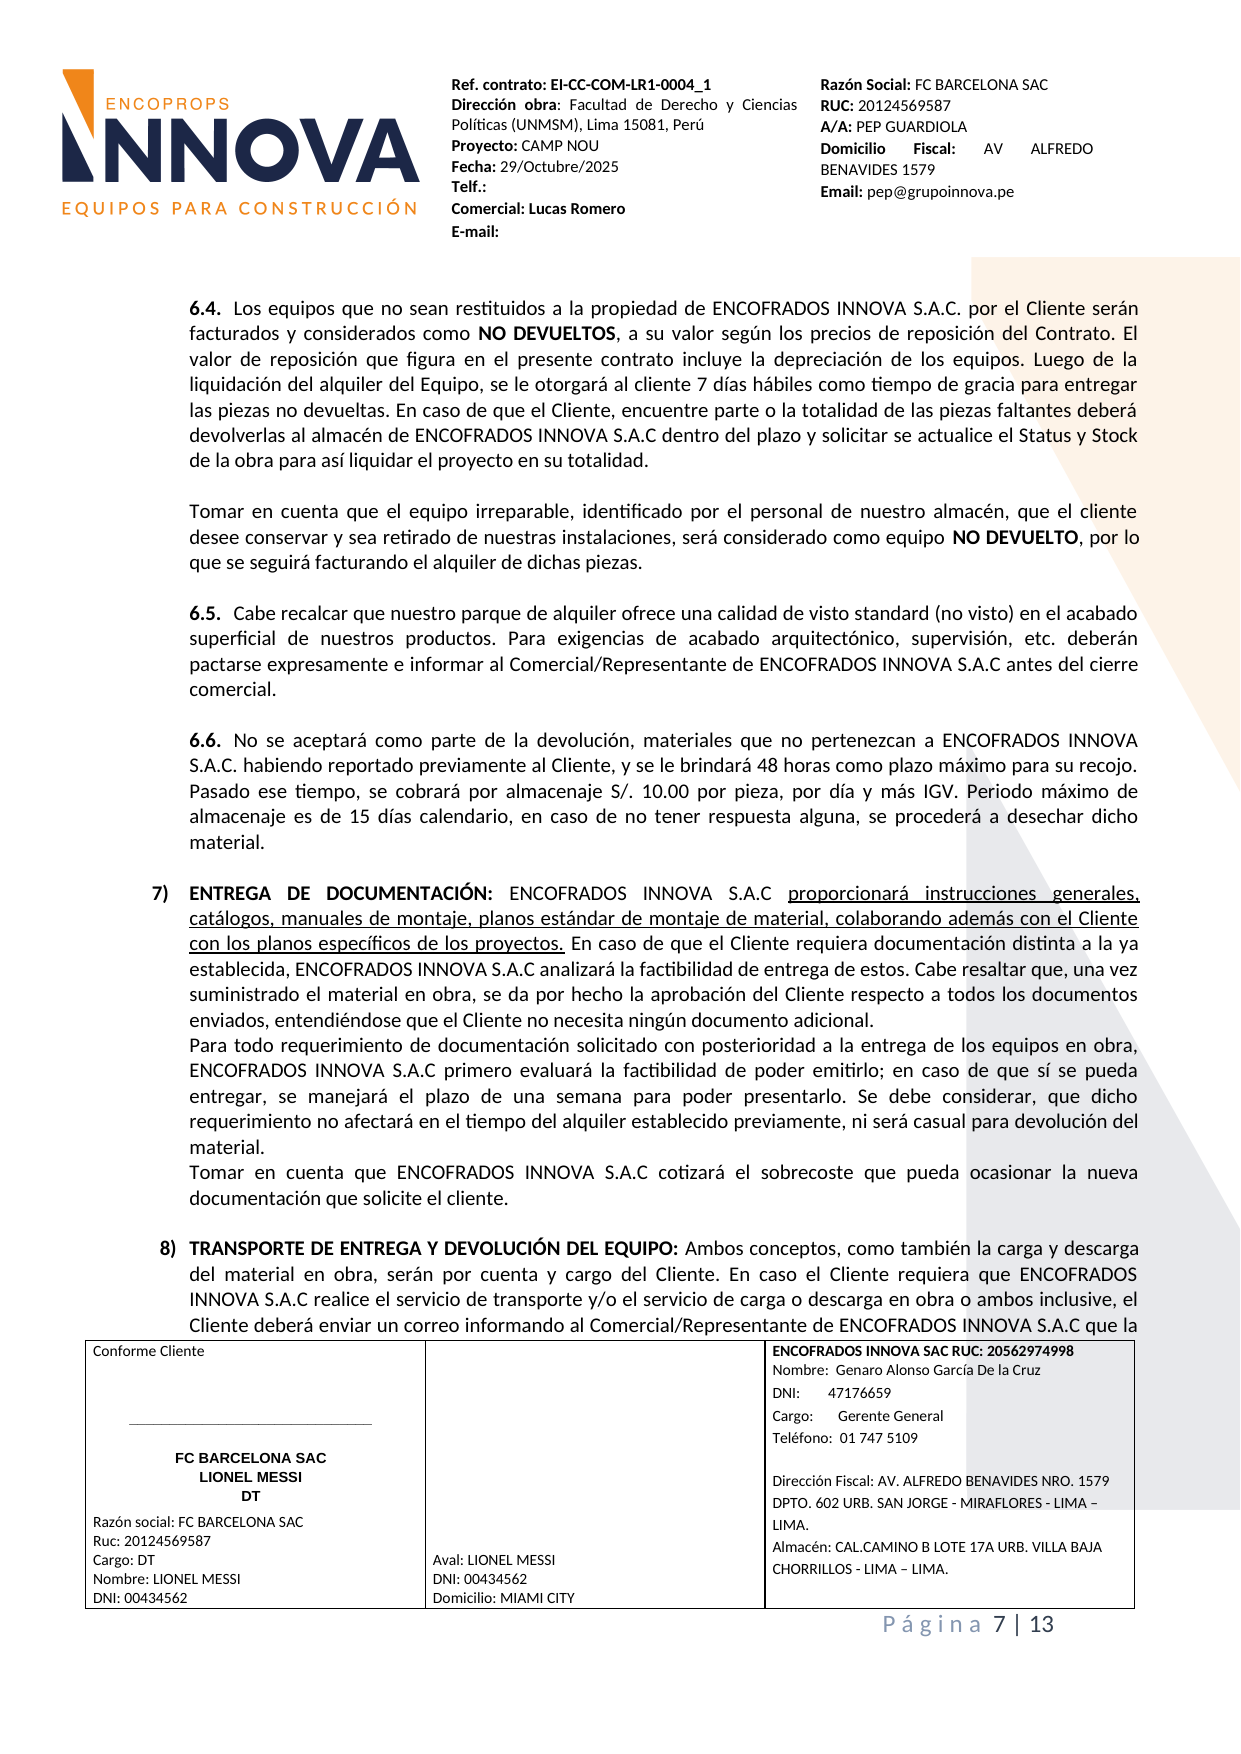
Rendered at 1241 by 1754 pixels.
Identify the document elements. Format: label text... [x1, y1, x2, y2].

list ENTREGA DE DOCUMENTACIÓN: ENCOFRADOS INNOVA S.A.C proporcionará instrucciones generales, catálogos, manuales de montaje, planos estándar de montaje de material, colaborando además con el Cliente con los planos específicos de los proyectos. En caso de que el Cliente requiera documentación distinta a la ya establecida, ENCOFRADOS INNOVA S.A.C analizará la factibilidad de entrega de estos. Cabe resaltar que, una vez suministrado el material en obra, se da por hecho la aprobación del Cliente respecto a todos los documentos enviados, entendiéndose que el Cliente no necesita ningún documento adicional. [152, 880, 1140, 1032]
text Tomar en cuenta que el equipo irreparable, identificado por el personal de nuestro almacén, que el cliente desee conservar y sea retirado de nuestras instalaciones, será considerado como equipo NO DEVUELTO, por lo que se seguirá facturando el alquiler de dichas piezas. [189, 498, 1140, 575]
text 6.6. No se aceptará como parte de la devolución, materiales que no pertenezcan a ENCOFRADOS INNOVA S.A.C. habiendo reportado previamente al Cliente, y se le brindará 48 horas como plazo máximo para su recojo. Pasado ese tiempo, se cobrará por almacenaje S/. 10.00 por pieza, por día y más IGV. Periodo máximo de almacenaje es de 15 días calendario, en caso de no tener respuesta alguna, se procederá a desechar dicho material. [189, 727, 1140, 854]
text 6.5. Cabe recalcar que nuestro parque de alquiler ofrece una calidad de visto standard (no visto) en el acabado superficial de nuestros productos. Para exigencias de acabado arquitectónico, supervisión, etc. deberán pactarse expresamente e informar al Comercial/Representante de ENCOFRADOS INNOVA S.A.C antes del cierre comercial. [189, 600, 1140, 702]
picture [0, 0, 1241, 1753]
text 6.4. Los equipos que no sean restituidos a la propiedad de ENCOFRADOS INNOVA S.A.C. por el Cliente serán facturados y considerados como NO DEVUELTOS, a su valor según los precios de reposición del Contrato. El valor de reposición que figura en el presente contrato incluye la depreciación de los equipos. Luego de la liquidación del alquiler del Equipo, se le otorgará al cliente 7 días hábiles como tiempo de gracia para entregar las piezas no devueltas. En caso de que el Cliente, encuentre parte o la totalidad de las piezas faltantes deberá devolverlas al almacén de ENCOFRADOS INNOVA S.A.C dentro del plazo y solicitar se actualice el Status y Stock de la obra para así liquidar el proyecto en su totalidad. [189, 295, 1140, 473]
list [159, 1236, 1140, 1337]
text Para todo requerimiento de documentación solicitado con posterioridad a la entrega de los equipos en obra, ENCOFRADOS INNOVA S.A.C primero evaluará la factibilidad de poder emitirlo; en caso de que sí se pueda entregar, se manejará el plazo de una semana para poder presentarlo. Se debe considerar, que dicho requerimiento no afectará en el tiempo del alquiler establecido previamente, ni será casual para devolución del material. [189, 1032, 1140, 1159]
text Tomar en cuenta que ENCOFRADOS INNOVA S.A.C cotizará el sobrecoste que pueda ocasionar la nueva documentación que solicite el cliente. [189, 1159, 1140, 1210]
